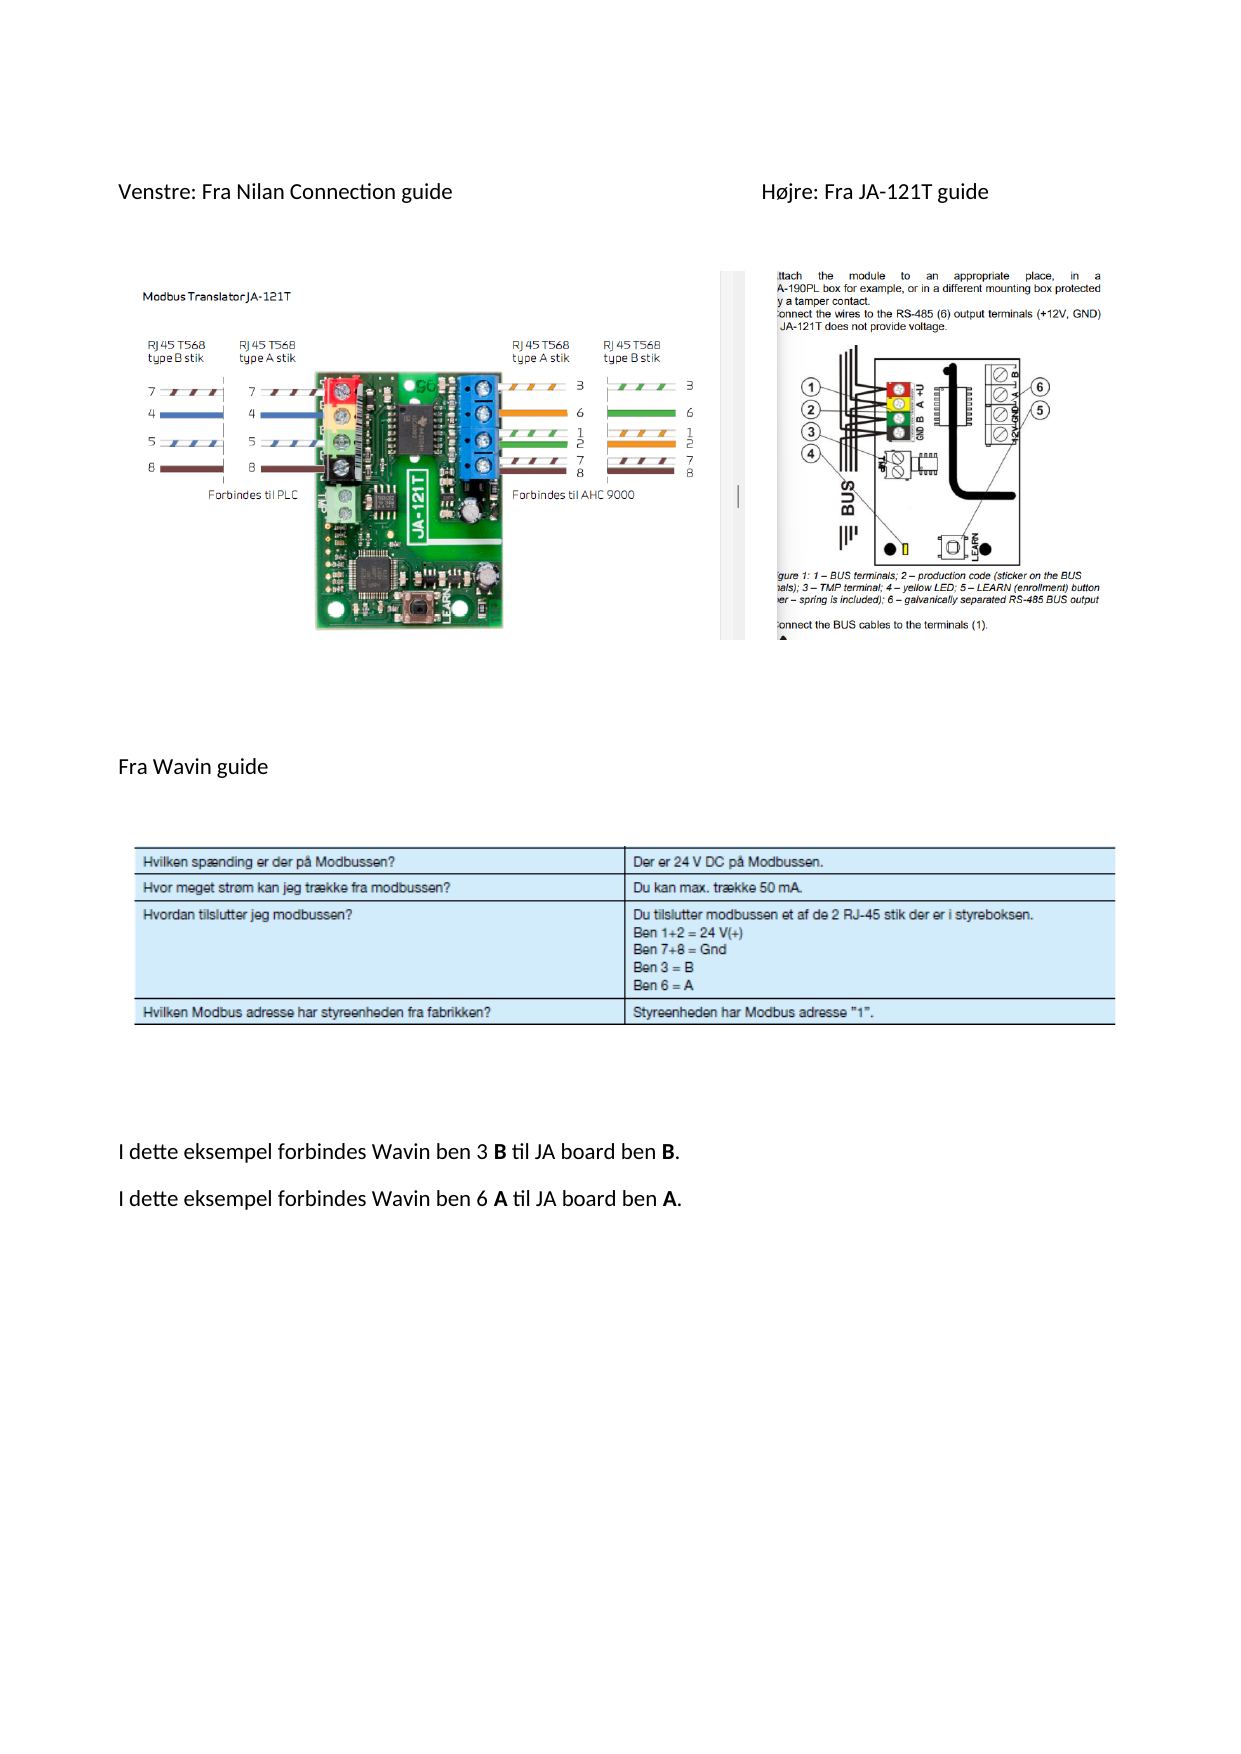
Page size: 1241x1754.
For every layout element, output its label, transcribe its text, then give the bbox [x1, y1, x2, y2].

picture [118, 846, 1123, 1025]
picture [118, 271, 1123, 640]
text I dette eksempel forbindes Wavin ben 6 A til JA board ben A. [118, 1184, 1122, 1212]
text Venstre: Fra Nilan Connection guide Højre: Fra JA-121T guide [118, 177, 1122, 205]
text Fra Wavin guide [118, 752, 1122, 780]
text I dette eksempel forbindes Wavin ben 3 B til JA board ben B. [118, 1137, 1122, 1166]
